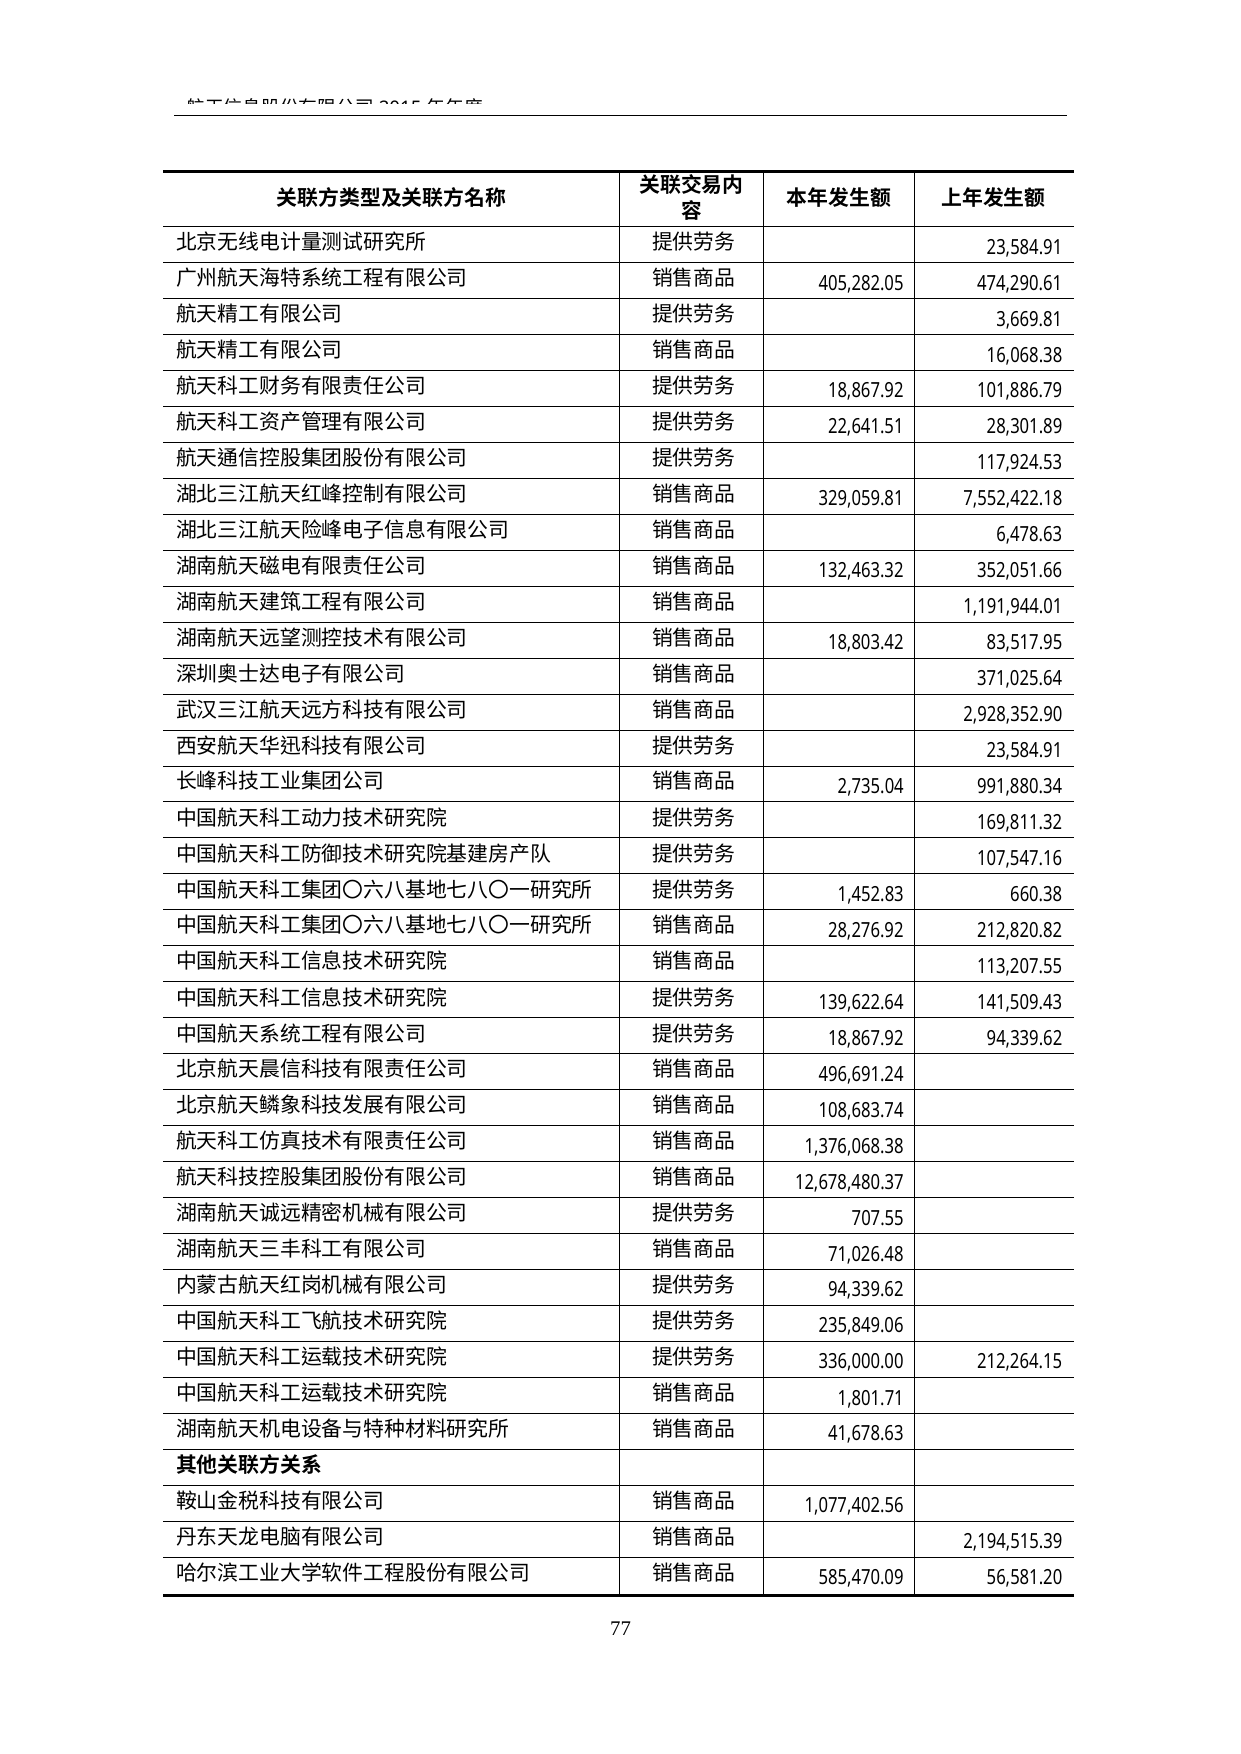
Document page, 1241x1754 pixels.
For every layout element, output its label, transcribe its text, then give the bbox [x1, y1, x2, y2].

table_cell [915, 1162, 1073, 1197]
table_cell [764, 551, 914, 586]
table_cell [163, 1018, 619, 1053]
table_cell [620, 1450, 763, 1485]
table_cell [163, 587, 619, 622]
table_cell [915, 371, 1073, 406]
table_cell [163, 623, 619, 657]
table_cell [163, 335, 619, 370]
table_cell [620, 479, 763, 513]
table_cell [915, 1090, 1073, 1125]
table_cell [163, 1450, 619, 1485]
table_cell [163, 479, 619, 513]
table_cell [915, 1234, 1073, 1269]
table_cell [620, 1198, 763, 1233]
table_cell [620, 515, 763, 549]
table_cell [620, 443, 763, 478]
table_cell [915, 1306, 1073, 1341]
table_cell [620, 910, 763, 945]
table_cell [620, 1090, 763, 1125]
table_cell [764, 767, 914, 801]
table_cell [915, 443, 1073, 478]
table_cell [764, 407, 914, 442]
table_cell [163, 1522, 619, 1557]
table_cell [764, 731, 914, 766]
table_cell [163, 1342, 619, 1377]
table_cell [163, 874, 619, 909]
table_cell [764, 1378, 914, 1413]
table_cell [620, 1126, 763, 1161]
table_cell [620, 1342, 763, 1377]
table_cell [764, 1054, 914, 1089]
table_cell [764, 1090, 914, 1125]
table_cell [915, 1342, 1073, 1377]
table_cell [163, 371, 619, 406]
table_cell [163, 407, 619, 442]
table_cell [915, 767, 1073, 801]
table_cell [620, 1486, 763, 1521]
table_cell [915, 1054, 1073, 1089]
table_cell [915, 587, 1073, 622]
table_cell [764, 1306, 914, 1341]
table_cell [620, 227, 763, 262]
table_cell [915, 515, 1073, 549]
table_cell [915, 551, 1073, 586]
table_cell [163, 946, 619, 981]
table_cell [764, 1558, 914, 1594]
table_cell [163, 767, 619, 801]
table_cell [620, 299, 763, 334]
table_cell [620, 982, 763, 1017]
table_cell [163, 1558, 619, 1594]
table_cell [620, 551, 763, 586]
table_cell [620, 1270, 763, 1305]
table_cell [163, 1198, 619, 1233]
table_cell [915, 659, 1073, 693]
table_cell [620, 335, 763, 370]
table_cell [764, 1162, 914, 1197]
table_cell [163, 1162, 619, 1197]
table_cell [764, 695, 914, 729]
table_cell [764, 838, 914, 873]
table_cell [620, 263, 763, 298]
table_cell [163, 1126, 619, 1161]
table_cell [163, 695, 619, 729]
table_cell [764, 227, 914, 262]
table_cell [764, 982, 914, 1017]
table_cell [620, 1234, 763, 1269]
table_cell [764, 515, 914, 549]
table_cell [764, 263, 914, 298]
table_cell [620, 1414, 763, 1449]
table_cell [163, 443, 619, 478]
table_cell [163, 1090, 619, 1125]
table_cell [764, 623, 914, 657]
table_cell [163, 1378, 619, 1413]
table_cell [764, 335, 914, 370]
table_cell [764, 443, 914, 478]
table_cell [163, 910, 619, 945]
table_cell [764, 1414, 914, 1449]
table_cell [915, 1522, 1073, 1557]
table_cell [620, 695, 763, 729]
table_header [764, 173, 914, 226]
text 77 [175, 1616, 1065, 1640]
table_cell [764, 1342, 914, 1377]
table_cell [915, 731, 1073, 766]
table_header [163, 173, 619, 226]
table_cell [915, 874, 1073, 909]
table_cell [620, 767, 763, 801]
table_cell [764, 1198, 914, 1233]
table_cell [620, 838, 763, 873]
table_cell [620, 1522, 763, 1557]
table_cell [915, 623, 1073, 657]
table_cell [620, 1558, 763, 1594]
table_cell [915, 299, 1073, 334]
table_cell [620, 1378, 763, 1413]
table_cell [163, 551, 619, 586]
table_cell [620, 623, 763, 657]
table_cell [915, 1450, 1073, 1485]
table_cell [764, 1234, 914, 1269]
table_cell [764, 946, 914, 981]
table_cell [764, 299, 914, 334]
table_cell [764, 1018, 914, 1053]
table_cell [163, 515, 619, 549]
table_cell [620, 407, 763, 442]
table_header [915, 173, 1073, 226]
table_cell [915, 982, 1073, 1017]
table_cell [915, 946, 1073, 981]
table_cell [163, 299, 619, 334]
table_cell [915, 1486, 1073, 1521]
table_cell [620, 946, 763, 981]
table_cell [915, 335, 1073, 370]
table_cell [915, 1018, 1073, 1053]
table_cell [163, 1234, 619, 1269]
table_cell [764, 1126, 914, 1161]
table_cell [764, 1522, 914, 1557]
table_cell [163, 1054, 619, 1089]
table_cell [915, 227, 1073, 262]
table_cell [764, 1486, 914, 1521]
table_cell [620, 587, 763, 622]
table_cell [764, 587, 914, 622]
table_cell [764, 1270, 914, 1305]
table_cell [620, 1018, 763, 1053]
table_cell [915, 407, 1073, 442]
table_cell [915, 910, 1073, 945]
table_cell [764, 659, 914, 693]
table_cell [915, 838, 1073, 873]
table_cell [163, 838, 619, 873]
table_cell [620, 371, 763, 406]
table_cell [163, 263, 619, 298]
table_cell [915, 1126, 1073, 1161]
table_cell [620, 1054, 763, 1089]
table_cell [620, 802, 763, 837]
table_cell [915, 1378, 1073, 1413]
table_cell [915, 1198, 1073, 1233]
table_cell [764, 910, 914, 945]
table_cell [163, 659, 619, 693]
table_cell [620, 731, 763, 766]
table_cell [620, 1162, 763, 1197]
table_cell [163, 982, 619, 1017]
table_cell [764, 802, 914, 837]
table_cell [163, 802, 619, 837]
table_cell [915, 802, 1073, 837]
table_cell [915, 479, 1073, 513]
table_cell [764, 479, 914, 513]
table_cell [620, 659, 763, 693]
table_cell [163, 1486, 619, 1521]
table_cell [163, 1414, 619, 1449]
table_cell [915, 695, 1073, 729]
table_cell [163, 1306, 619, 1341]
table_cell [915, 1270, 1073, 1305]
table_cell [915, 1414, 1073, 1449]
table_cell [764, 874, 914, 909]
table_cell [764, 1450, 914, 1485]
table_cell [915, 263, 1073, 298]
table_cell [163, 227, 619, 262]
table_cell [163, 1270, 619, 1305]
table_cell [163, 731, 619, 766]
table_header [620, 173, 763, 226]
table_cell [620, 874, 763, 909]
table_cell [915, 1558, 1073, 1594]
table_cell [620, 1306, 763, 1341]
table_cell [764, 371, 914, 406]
